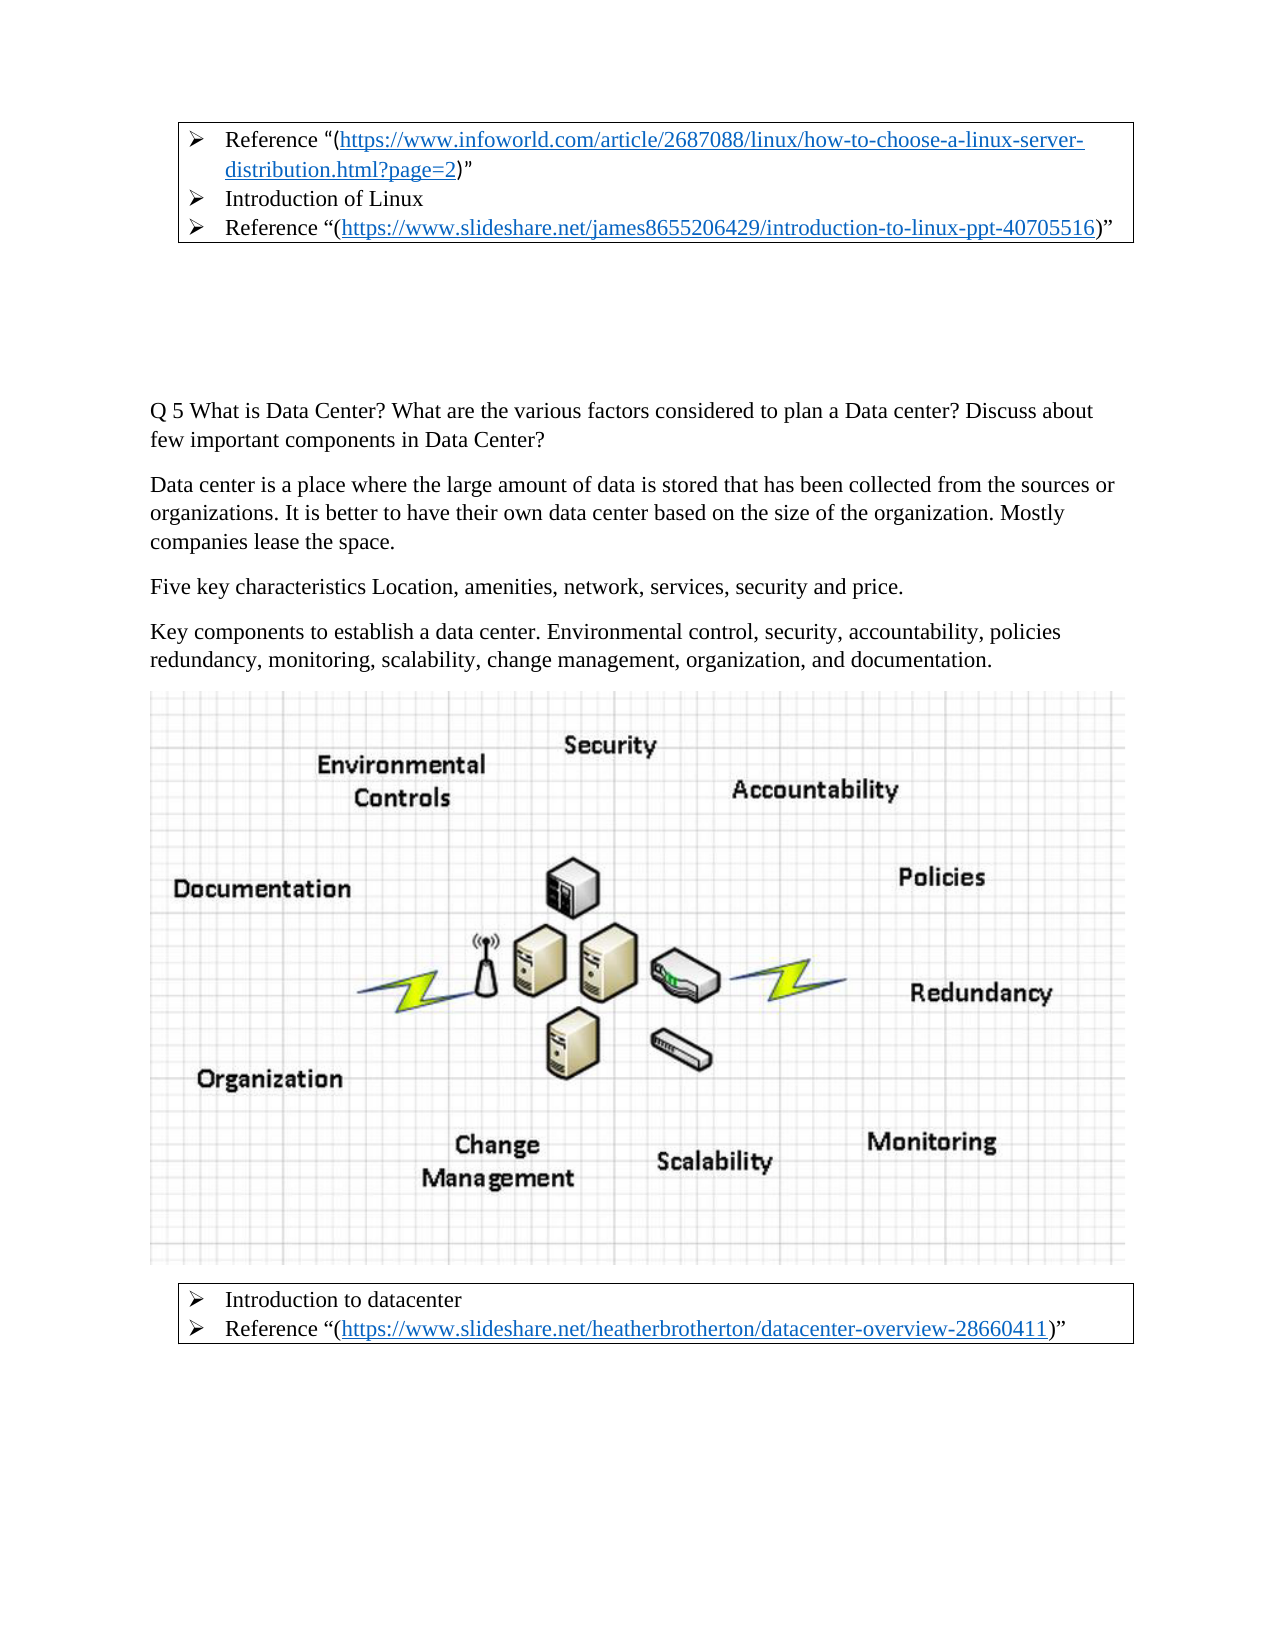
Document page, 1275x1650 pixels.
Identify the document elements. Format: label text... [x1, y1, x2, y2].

text Q 5 What is Data Center? What are the various factors considered to plan a Data center? Discuss about few important components in Data Center? [150, 397, 1125, 452]
text Five key characteristics Location, amenities, network, services, security and price. [150, 573, 1125, 599]
text Data center is a place where the large amount of data is stored that has been collected from the sources or organizations. It is better to have their own data center based on the size of the organization. Mostly companies lease the space. [150, 471, 1125, 554]
list Introduction of Linux [179, 182, 1133, 211]
list Reference “(https://www.slideshare.net/heatherbrotherton/datacenter-overview-28660411)” [179, 1312, 1133, 1343]
list Introduction to datacenter [179, 1284, 1133, 1312]
text Key components to establish a data center. Environmental control, security, accountability, policies redundancy, monitoring, scalability, change management, organization, and documentation. [150, 618, 1125, 673]
list Reference “(https://www.infoworld.com/article/2687088/linux/how-to-choose-a-linux-server-distribution.html?page=2)” [179, 123, 1133, 182]
list Reference “(https://www.slideshare.net/james8655206429/introduction-to-linux-ppt-40705516)” [179, 211, 1133, 242]
